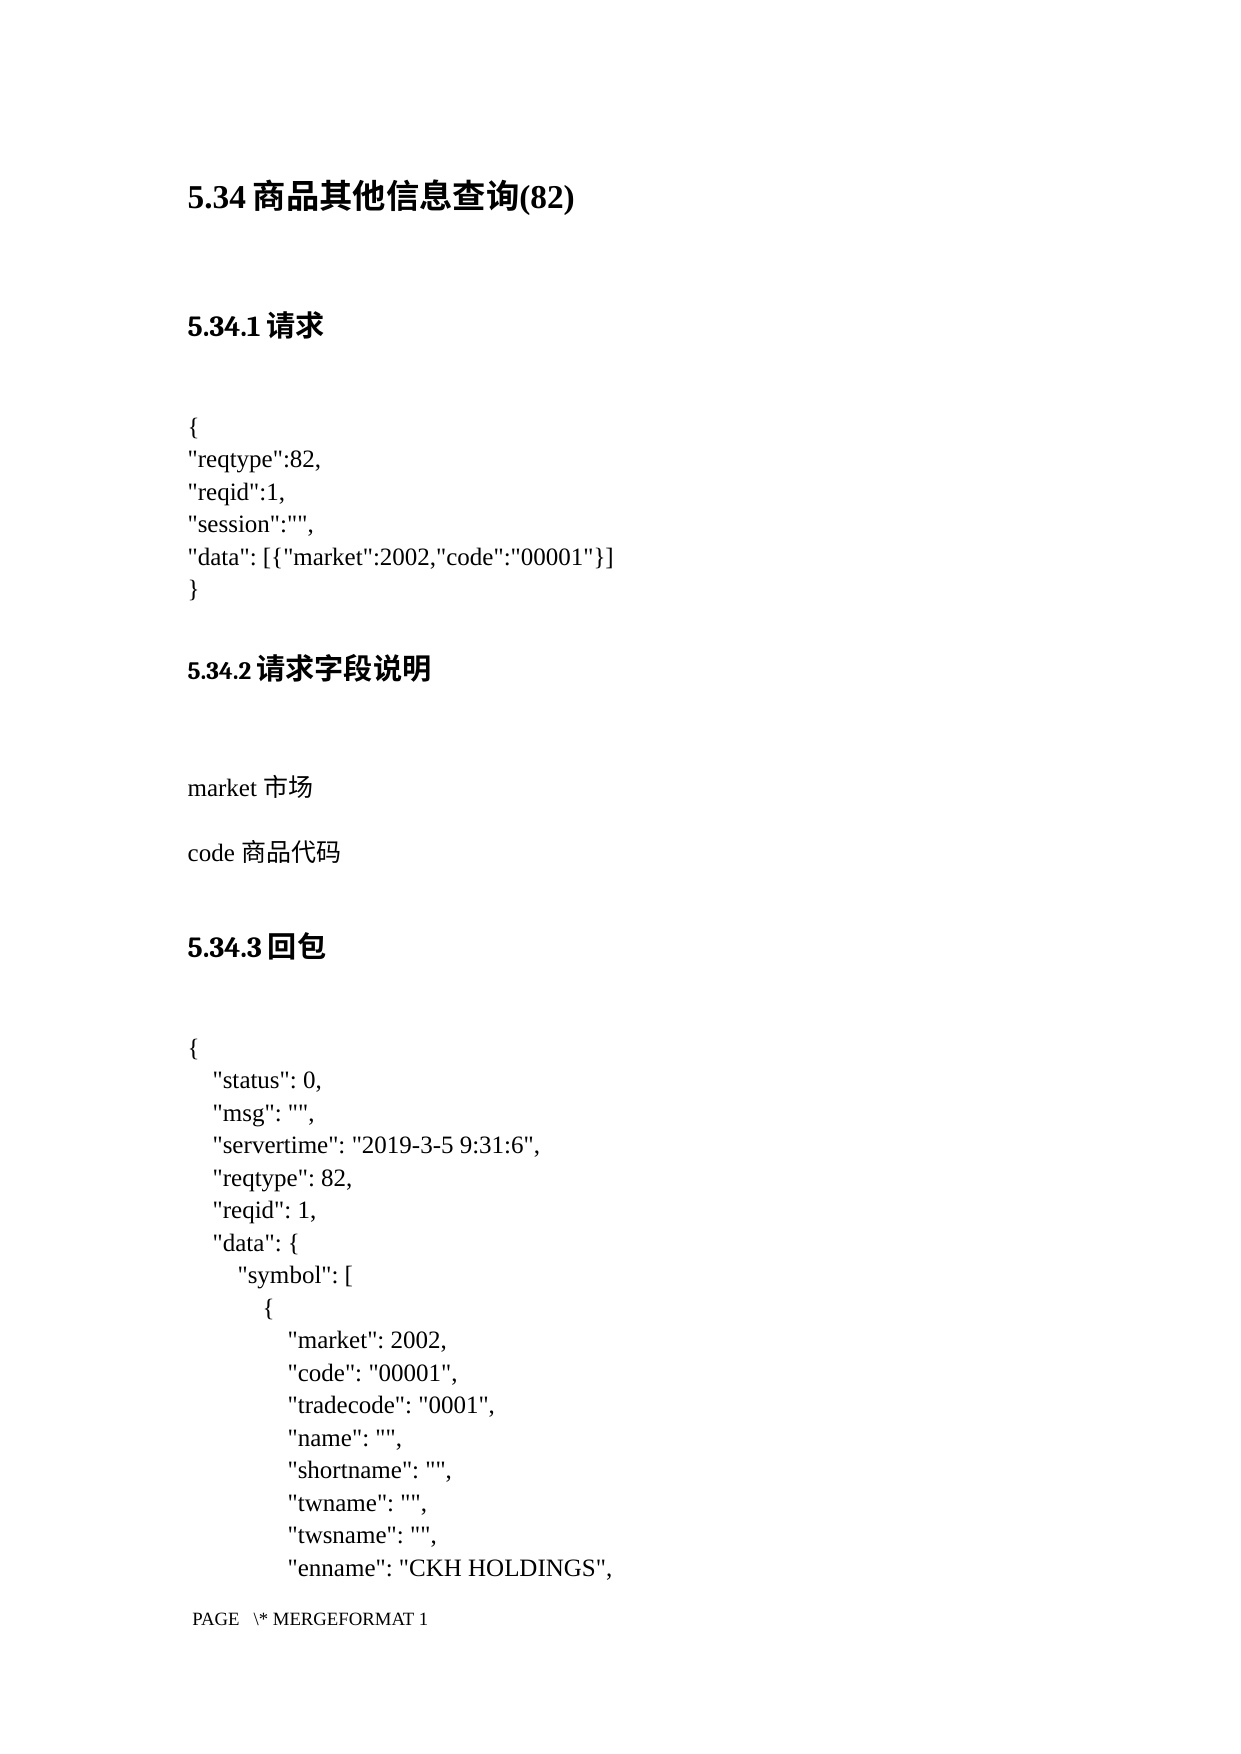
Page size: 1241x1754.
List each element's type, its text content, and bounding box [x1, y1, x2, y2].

text { [187, 1031, 1053, 1064]
text "reqid":1, [187, 475, 1053, 508]
text "name": "", [187, 1421, 1053, 1454]
text } [187, 573, 1053, 605]
text "reqtype": 82, [187, 1161, 1053, 1194]
text "reqid": 1, [187, 1194, 1053, 1226]
text "data": [{"market":2002,"code":"00001"}] [187, 540, 1053, 573]
subtitle 5.34.3回包 [187, 912, 1053, 977]
text "enname": "CKH HOLDINGS", [187, 1551, 1053, 1584]
subtitle 5.34.1请求 [187, 291, 1053, 356]
subtitle 5.34商品其他信息查询(82) [187, 162, 1053, 227]
text "status": 0, [187, 1064, 1053, 1096]
text "market": 2002, [187, 1324, 1053, 1356]
subtitle 5.34.2请求字段说明 [187, 634, 1053, 699]
text { [187, 1291, 1053, 1324]
text market 市场 [187, 753, 1053, 818]
text code 商品代码 [187, 818, 1053, 883]
text "session":"", [187, 508, 1053, 540]
text "msg": "", [187, 1096, 1053, 1129]
text "data": { [187, 1226, 1053, 1259]
text "twsname": "", [187, 1519, 1053, 1551]
text "symbol": [ [187, 1259, 1053, 1291]
text "reqtype":82, [187, 443, 1053, 475]
text "code": "00001", [187, 1356, 1053, 1389]
text { [187, 410, 1053, 443]
text "servertime": "2019-3-5 9:31:6", [187, 1129, 1053, 1161]
text "shortname": "", [187, 1454, 1053, 1486]
text "tradecode": "0001", [187, 1389, 1053, 1421]
text "twname": "", [187, 1486, 1053, 1519]
